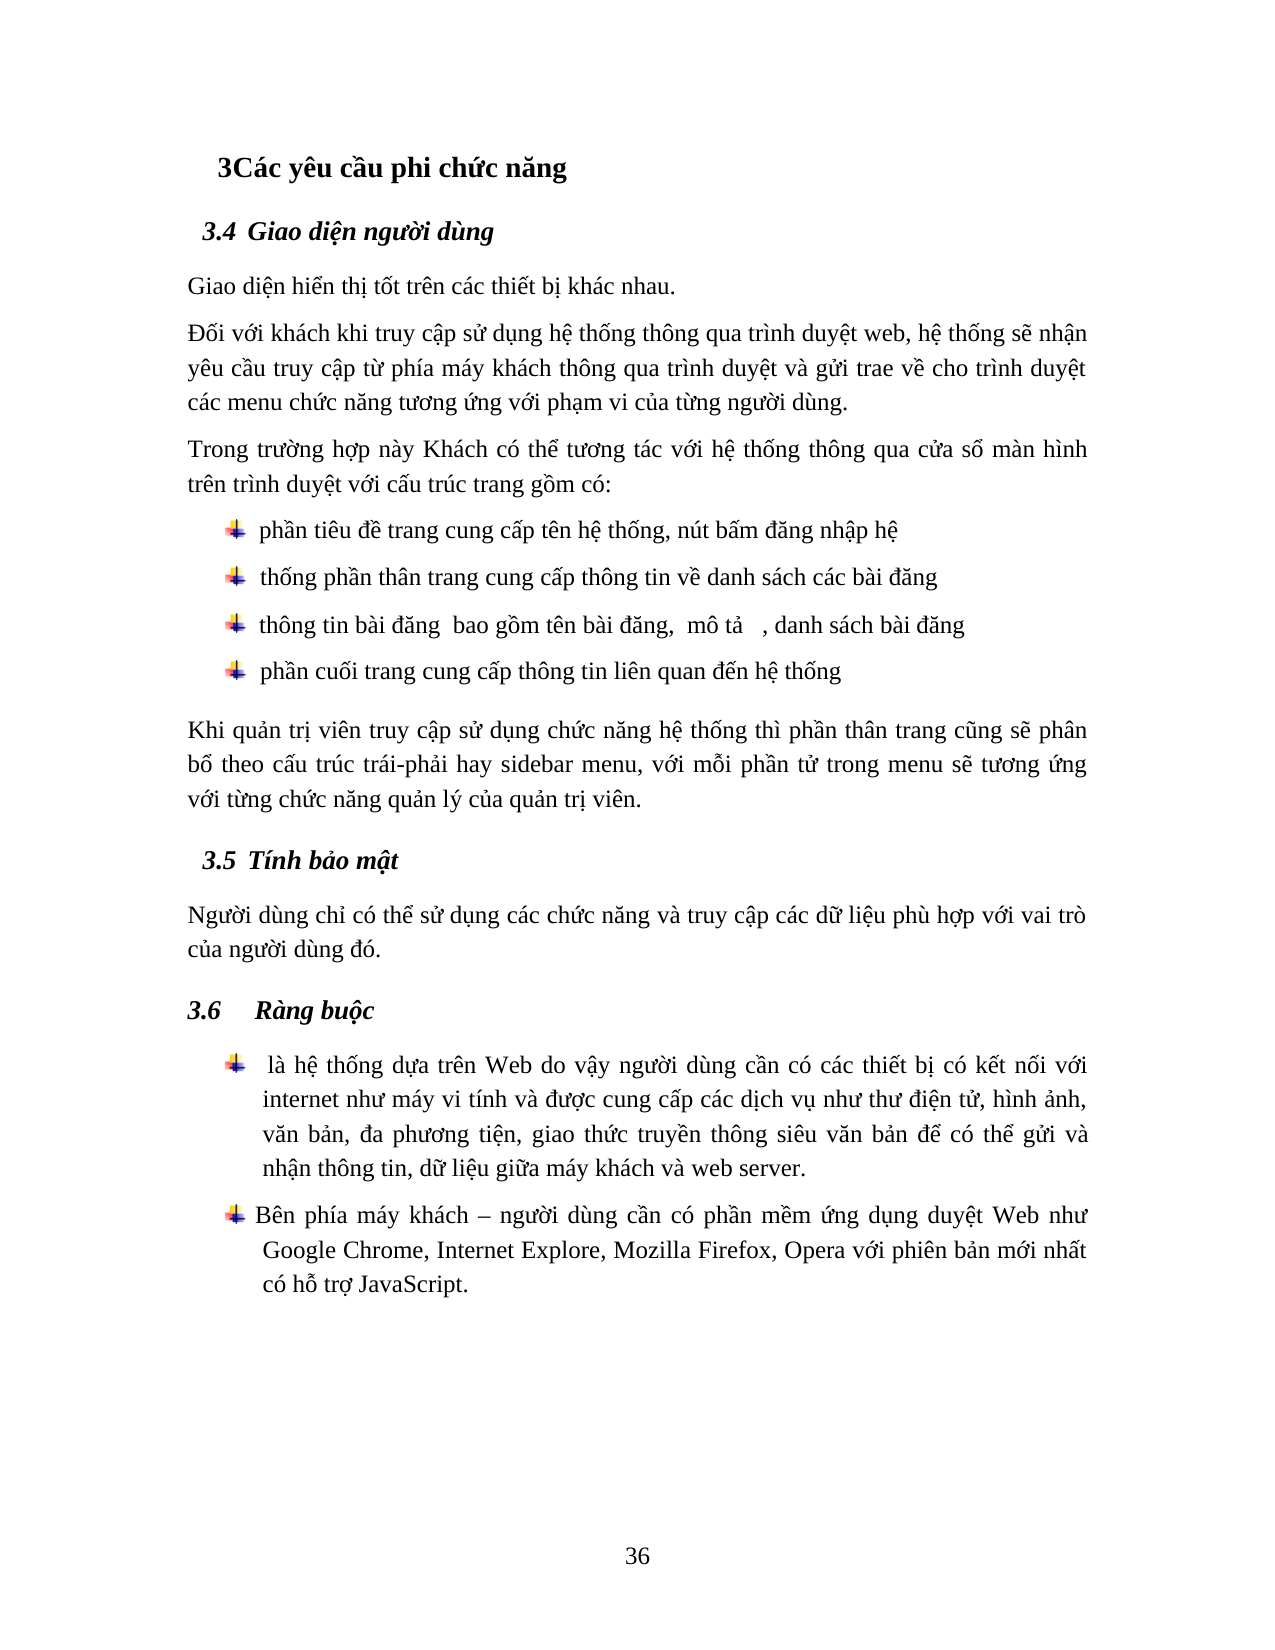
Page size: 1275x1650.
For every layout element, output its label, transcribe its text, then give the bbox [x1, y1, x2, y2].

list Giao diện người dùng [202, 215, 1139, 246]
picture [225, 660, 246, 680]
picture [224, 1053, 246, 1073]
text Người dùng chỉ có thể sử dụng các chức năng và truy cập các dữ liệu phù hợp với vai trò của người dùng đó. [187, 900, 1087, 963]
text phần tiêu đề trang cung cấp tên hệ thống, nút bấm đăng nhập hệ thống phần thân trang cung cấp thông tin về danh sách các bài đăng [259, 516, 958, 591]
list Tính bảo mật [202, 844, 1139, 875]
text Khi quản trị viên truy cập sử dụng chức năng hệ thống thì phần thân trang cũng sẽ phân bổ theo cấu trúc trái-phải hay sidebar menu, với mỗi phần tử trong menu sẽ tương ứng với từng chức năng quản lý của quản trị viên. [187, 715, 1088, 813]
text Giao diện hiển thị tốt trên các thiết bị khác nhau. [187, 271, 1139, 300]
list Các yêu cầu phi chức năng [217, 150, 1139, 183]
text Bên phía máy khách – người dùng cần có phần mềm ứng dụng duyệt Web như Google Chrome, Internet Explore, Mozilla Firefox, Opera với phiên bản mới nhất có hỗ trợ JavaScript. [255, 1200, 1088, 1298]
text là hệ thống dựa trên Web do vậy người dùng cần có các thiết bị có kết nối với internet như máy vi tính và được cung cấp các dịch vụ như thư điện tử, hình ảnh, văn bản, đa phương tiện, giao thức truyền thông siêu văn bản để có thể gửi và nhận thông tin, dữ liệu giữa máy khách và web server. [259, 1050, 1088, 1182]
text Trong trường hợp này Khách có thể tương tác với hệ thống thông qua cửa sổ màn hình trên trình duyệt với cấu trúc trang gồm có: [187, 434, 1088, 497]
picture [224, 1204, 246, 1224]
text Đối với khách khi truy cập sử dụng hệ thống thông qua trình duyệt web, hệ thống sẽ nhận yêu cầu truy cập từ phía máy khách thông qua trình duyệt và gửi trae về cho trình duyệt các menu chức năng tương ứng với phạm vi của từng người dùng. [187, 318, 1088, 416]
list Ràng buộc [187, 994, 1139, 1025]
picture [225, 566, 246, 586]
picture [225, 519, 246, 539]
text thông tin bài đăng bao gồm tên bài đăng, mô tả , danh sách bài đăng phần cuối trang cung cấp thông tin liên quan đến hệ thống [259, 610, 996, 685]
picture [225, 613, 246, 633]
